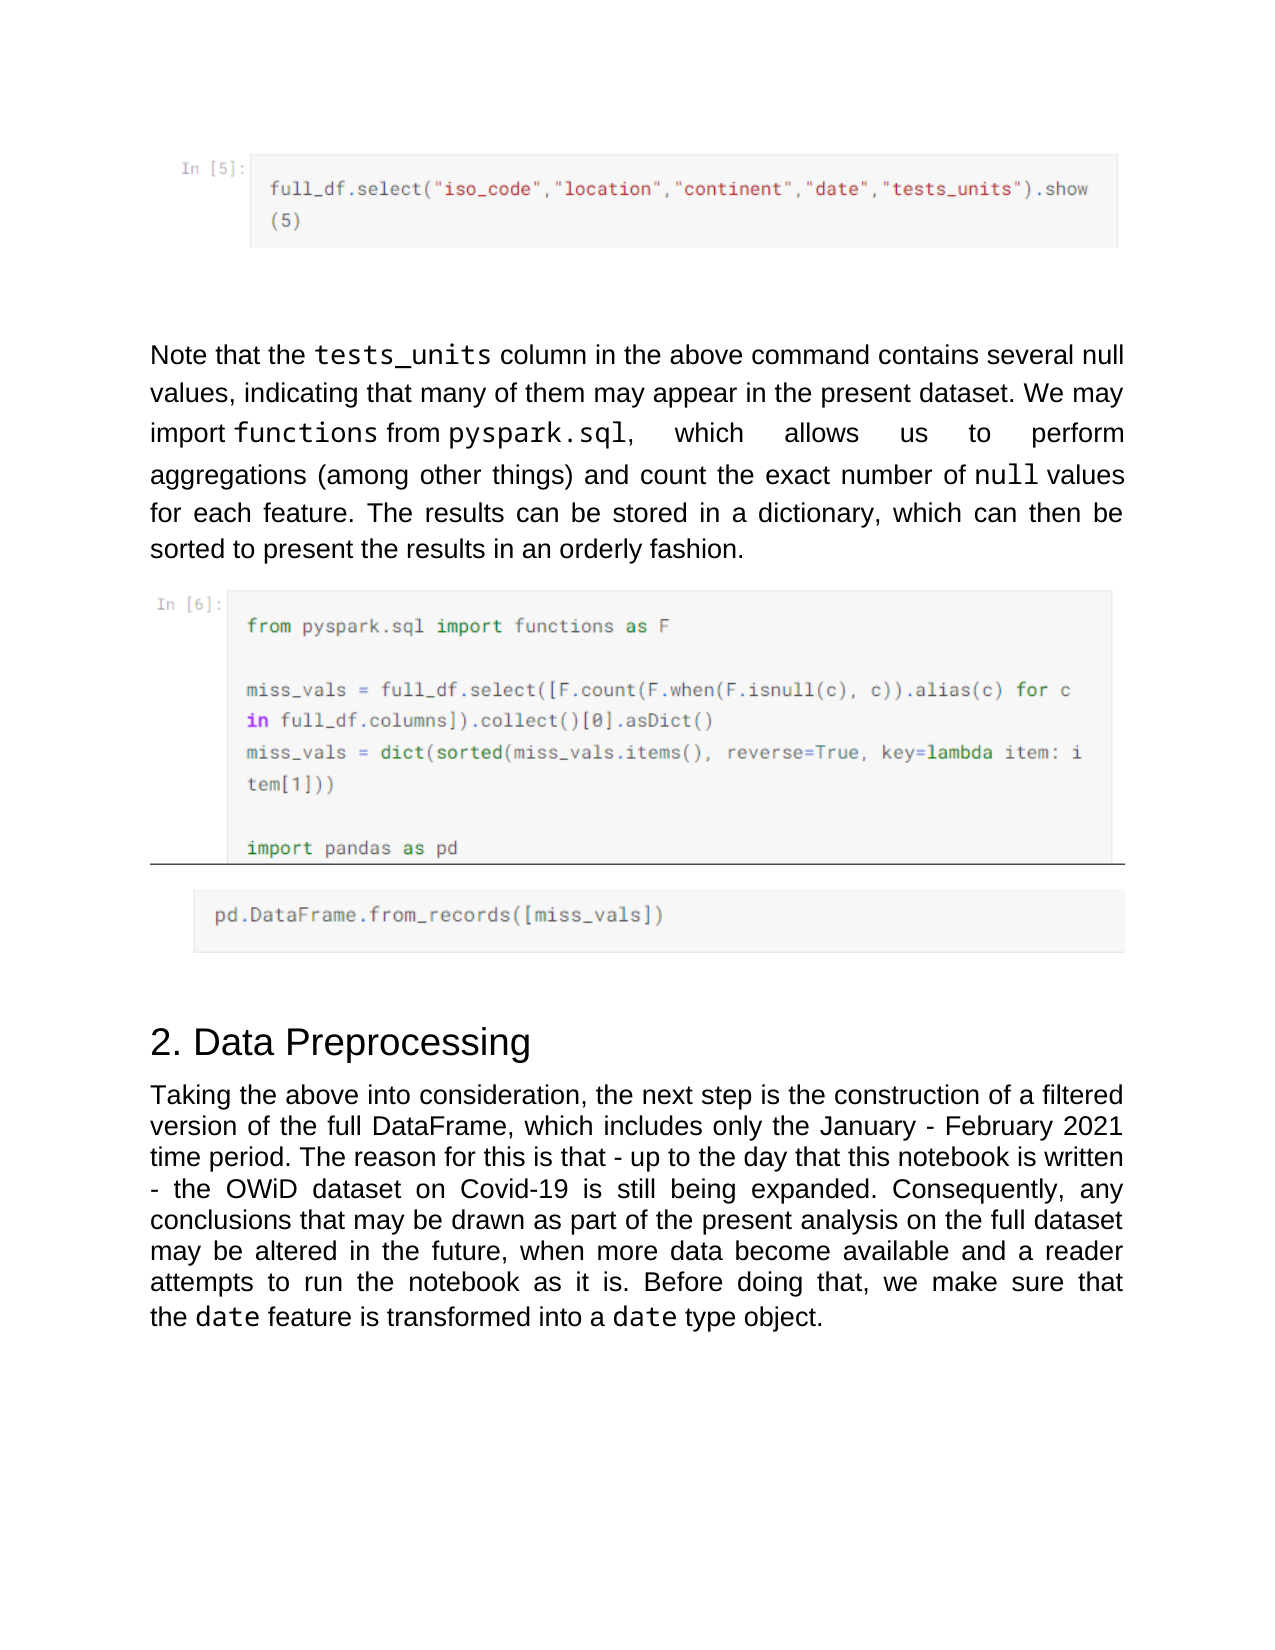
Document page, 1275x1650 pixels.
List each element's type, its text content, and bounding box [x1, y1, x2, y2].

subtitle 2. Data Preprocessing [150, 1019, 1125, 1063]
picture [150, 150, 1125, 248]
text Note that the tests_units column in the above command contains several null values, indicating that many of them may appear in the present dataset. We may import functions from pyspark.sql, which allows us to perform aggregations (among other things) and count the exact number of null values for each feature. The results can be stored in a dictionary, which can then be sorted to present the results in an orderly fashion. [150, 408, 1125, 498]
picture [150, 889, 1125, 953]
picture [150, 590, 1125, 865]
text Taking the above into consideration, the next step is the construction of a filtered version of the full DataFrame, which includes only the January - February 2021 time period. The reason for this is that - up to the day that this notebook is written - the OWiD dataset on Covid-19 is still being expanded. Consequently, any conclusions that may be drawn as part of the present analysis on the full dataset may be altered in the future, when more data become available and a reader attempts to run the notebook as it is. Before doing that, we make sure that the date feature is transformed into a date type object. [150, 1079, 1125, 1334]
text Note that the tests_units column in the above command contains several null values, indicating that many of them may appear in the present dataset. We may import functions from pyspark.sql, which allows us to perform aggregations (among other things) and count the exact number of null values for each feature. The results can be stored in a dictionary, which can then be sorted to present the results in an orderly fashion. [150, 335, 1125, 377]
text Note that the tests_units column in the above command contains several null values, indicating that many of them may appear in the present dataset. We may import functions from pyspark.sql, which allows us to perform aggregations (among other things) and count the exact number of null values for each feature. The results can be stored in a dictionary, which can then be sorted to present the results in an orderly fashion. [150, 529, 1125, 564]
